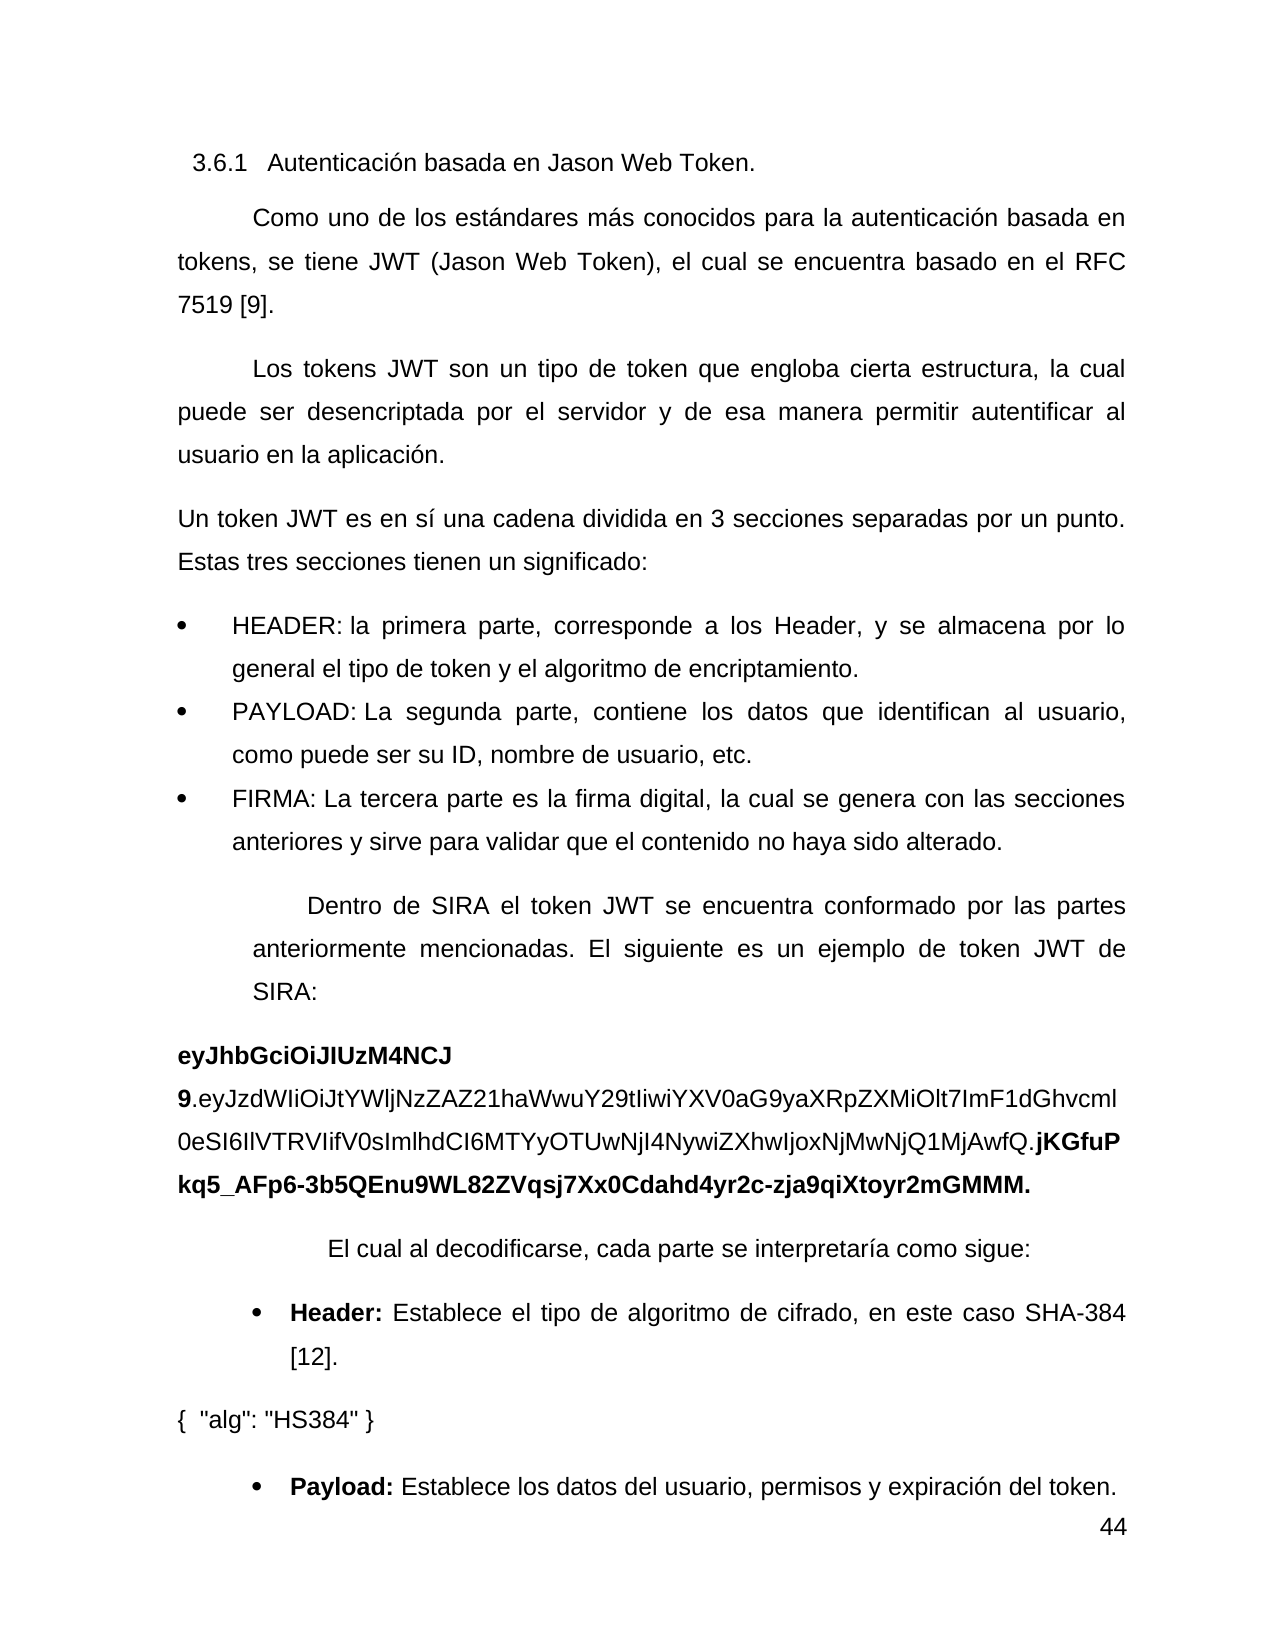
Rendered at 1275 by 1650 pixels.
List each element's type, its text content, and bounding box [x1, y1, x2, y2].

text El cual al decodificarse, cada parte se interpretaría como sigue: [252, 1234, 1127, 1263]
list FIRMA: La tercera parte es la firma digital, la cual se genera con las secciones anteriores y sirve para validar que el contenido no haya sido alterado. [177, 783, 1127, 856]
text Como uno de los estándares más conocidos para la autenticación basada en tokens, se tiene JWT (Jason Web Token), el cual se encuentra basado en el RFC 7519 [9]. [177, 203, 1127, 318]
list Header: Establece el tipo de algoritmo de cifrado, en este caso SHA-384 [12]. [252, 1298, 1127, 1370]
list HEADER: la primera parte, corresponde a los Header, y se almacena por lo general el tipo de token y el algoritmo de encriptamiento. [177, 611, 1127, 683]
text Los tokens JWT son un tipo de token que engloba cierta estructura, la cual puede ser desencriptada por el servidor y de esa manera permitir autentificar al usuario en la aplicación. [177, 353, 1127, 468]
text Un token JWT es en sí una cadena dividida en 3 secciones separadas por un punto. Estas tres secciones tienen un significado: [177, 504, 1127, 576]
subtitle Autenticación basada en Jason Web Token. [192, 148, 1127, 176]
list Payload: Establece los datos del usuario, permisos y expiración del token. [252, 1472, 1127, 1501]
text { "alg": "HS384" } [177, 1405, 1127, 1434]
text Dentro de SIRA el token JWT se encuentra conformado por las partes anteriormente mencionadas. El siguiente es un ejemplo de token JWT de SIRA: [252, 891, 1127, 1006]
list PAYLOAD: La segunda parte, contiene los datos que identifican al usuario, como puede ser su ID, nombre de usuario, etc. [177, 697, 1127, 769]
text eyJhbGciOiJIUzM4NCJ9.eyJzdWIiOiJtYWljNzZAZ21haWwuY29tIiwiYXV0aG9yaXRpZXMiOlt7ImF1dGhvcml0eSI6IlVTRVIifV0sImlhdCI6MTYyOTUwNjI4NywiZXhwIjoxNjMwNjQ1MjAwfQ.jKGfuPkq5_AFp6-3b5QEnu9WL82ZVqsj7Xx0Cdahd4yr2c-zja9qiXtoyr2mGMMM. [177, 1041, 1127, 1199]
